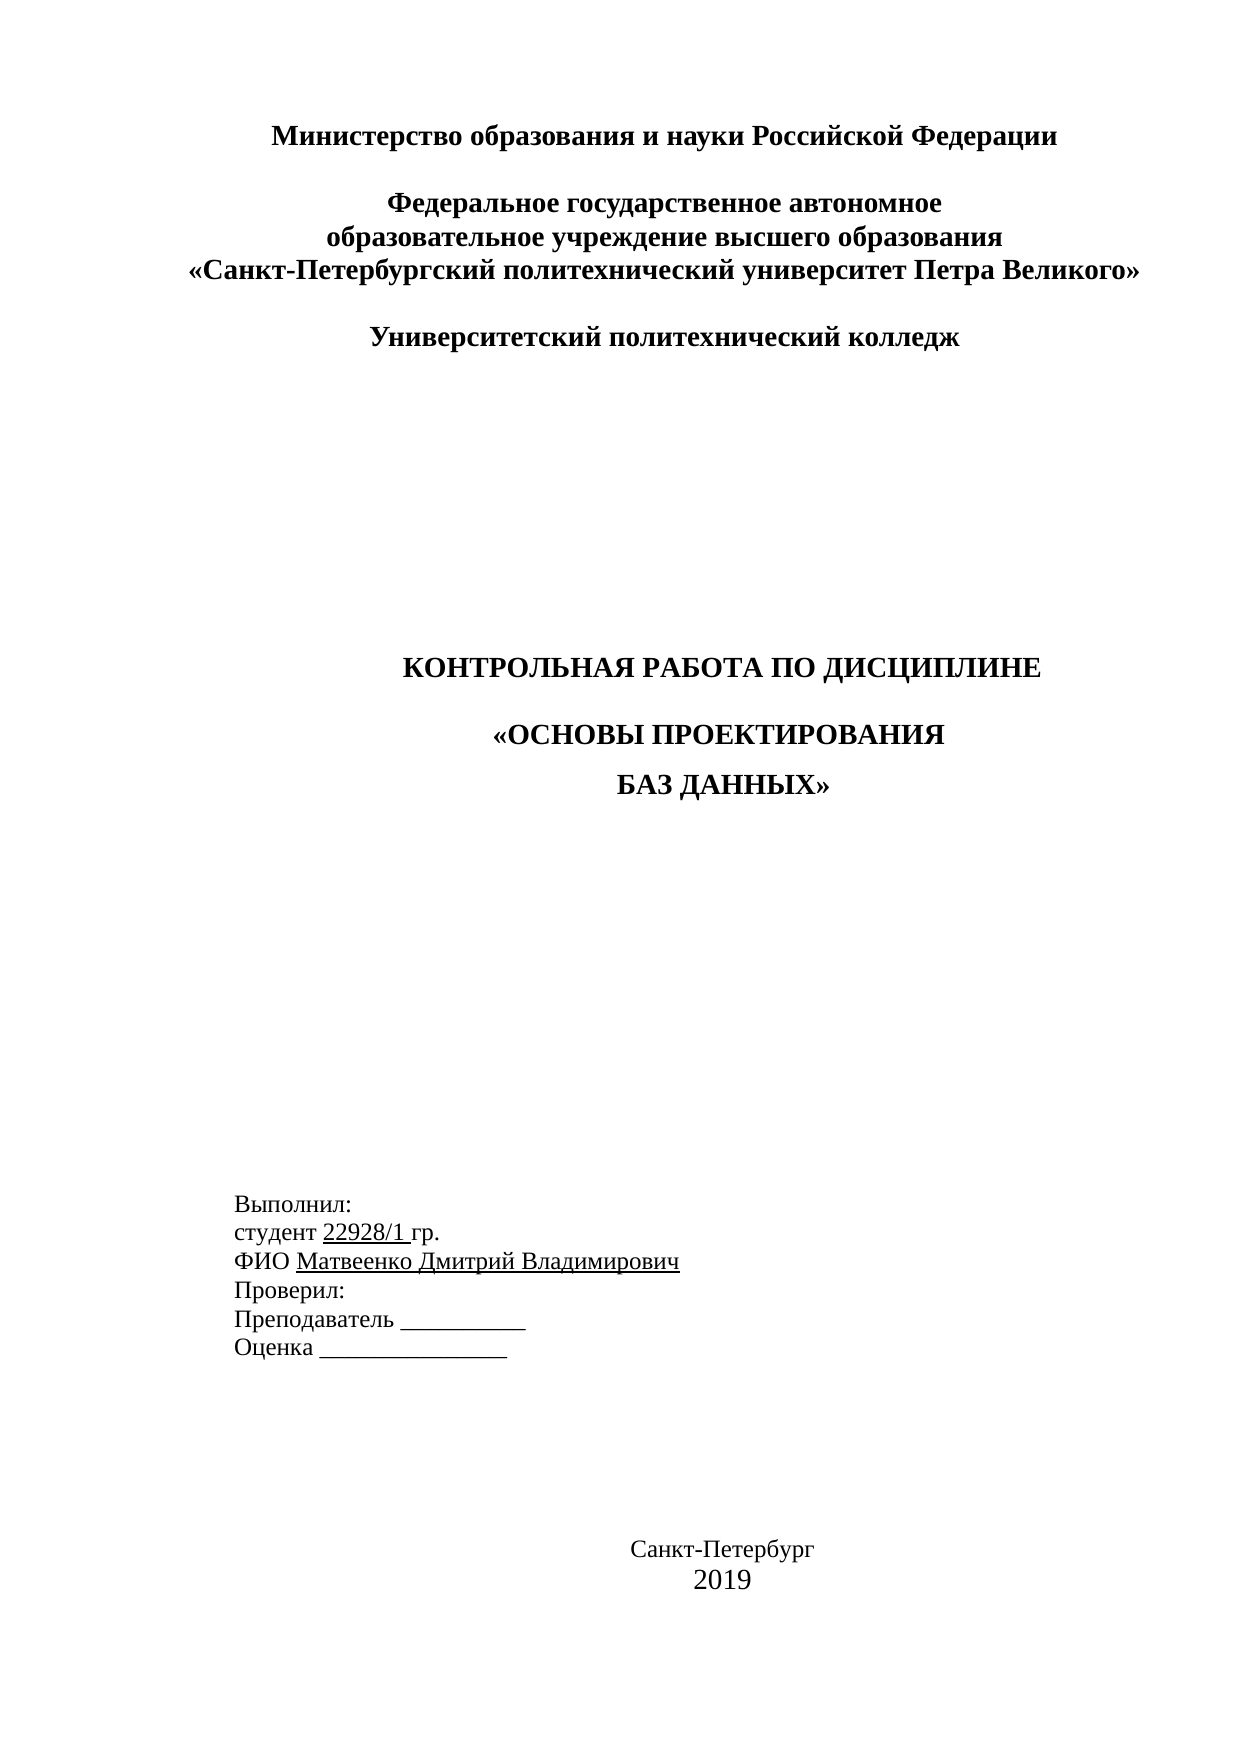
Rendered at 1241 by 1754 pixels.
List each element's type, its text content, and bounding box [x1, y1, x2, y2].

text Федеральное государственное автономное [177, 185, 1152, 219]
text ФИО Матвеенко Дмитрий Владимирович [234, 1246, 1211, 1275]
text студент 22928/1 гр. [234, 1217, 1211, 1246]
text Министерство образования и науки Российской Федерации [177, 118, 1152, 152]
text образовательное учреждение высшего образования [177, 219, 1152, 252]
text Преподаватель __________ [234, 1304, 1211, 1332]
text 2019 [234, 1562, 1211, 1596]
text Санкт-Петербург [234, 1534, 1211, 1562]
text КОНТРОЛЬНАЯ РАБОТА ПО ДИСЦИПЛИНЕ [234, 650, 1211, 683]
text «Санкт-Петербургский политехнический университет Петра Великого» [177, 252, 1152, 286]
text Оценка _______________ [234, 1332, 1211, 1361]
text «ОСНОВЫ ПРОЕКТИРОВАНИЯ БАЗ ДАННЫХ» [234, 717, 1211, 801]
text Проверил: [234, 1275, 1211, 1304]
text Университетский политехнический колледж [177, 319, 1152, 353]
text Выполнил: [234, 1189, 1211, 1217]
